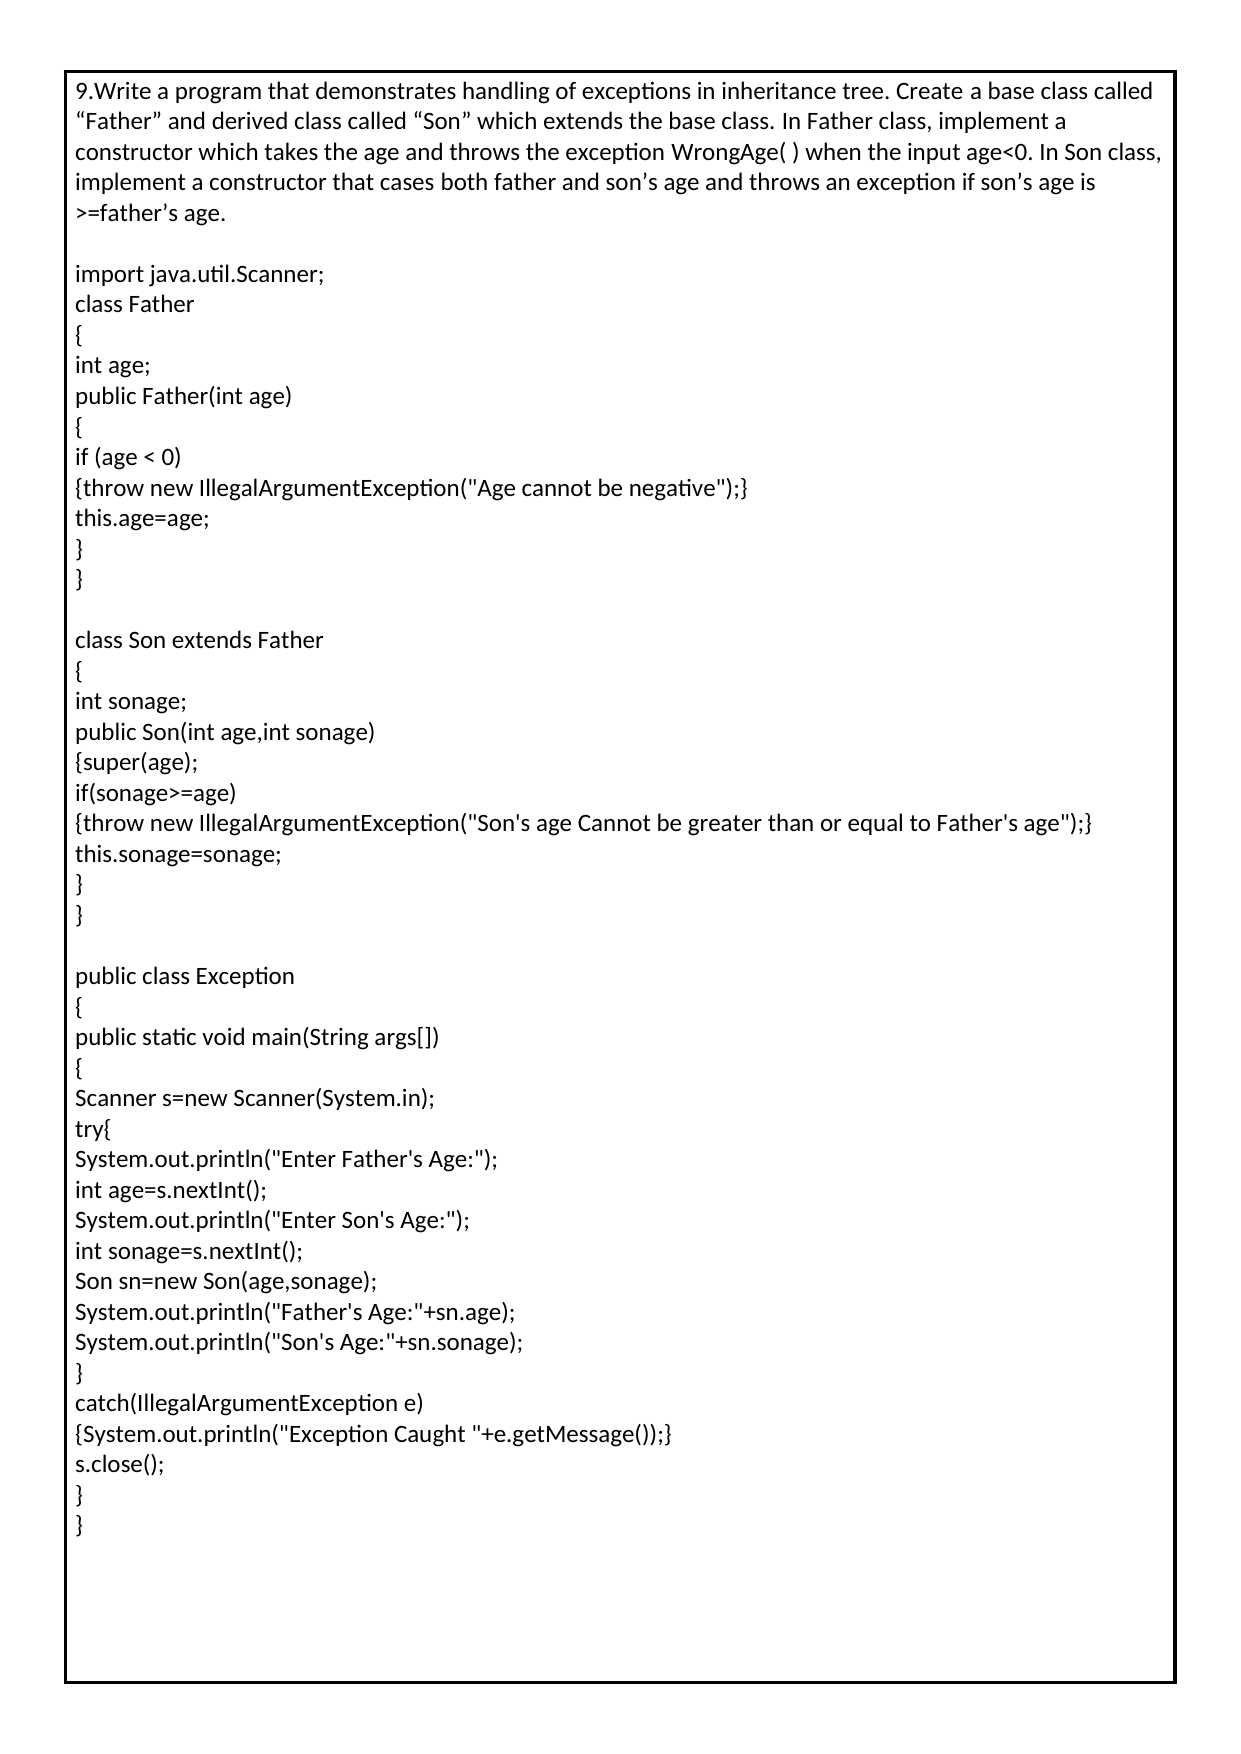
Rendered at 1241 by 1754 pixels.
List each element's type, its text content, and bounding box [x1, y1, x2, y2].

text this.age=age; [75, 502, 1165, 533]
text class Father [75, 289, 1165, 319]
text System.out.println("Father's Age:"+sn.age); [75, 1296, 1165, 1326]
text {super(age); [75, 746, 1165, 777]
text if(sonage>=age) [75, 777, 1165, 807]
text int age; [75, 350, 1165, 380]
text s.close(); [75, 1448, 1165, 1479]
text import java.util.Scanner; [75, 258, 1165, 289]
text } [75, 1357, 1165, 1387]
text {throw new IllegalArgumentException("Age cannot be negative");} [75, 472, 1165, 502]
text public Son(int age,int sonage) [75, 716, 1165, 746]
text } [75, 563, 1165, 594]
text { [75, 655, 1165, 685]
text class Son extends Father [75, 624, 1165, 655]
text { [75, 1052, 1165, 1082]
text Son sn=new Son(age,sonage); [75, 1265, 1165, 1296]
text } [75, 533, 1165, 563]
text System.out.println("Enter Son's Age:"); [75, 1204, 1165, 1235]
text { [75, 411, 1165, 441]
text {throw new IllegalArgumentException("Son's age Cannot be greater than or equal to Father's age");} [75, 807, 1165, 838]
text public static void main(String args[]) [75, 1021, 1165, 1052]
text public class Exception [75, 960, 1165, 991]
text if (age < 0) [75, 441, 1165, 472]
text int age=s.nextInt(); [75, 1174, 1165, 1204]
text public Father(int age) [75, 380, 1165, 411]
text { [75, 319, 1165, 350]
text catch(IllegalArgumentException e) [75, 1387, 1165, 1418]
text try{ [75, 1113, 1165, 1143]
text { [75, 991, 1165, 1021]
text this.sonage=sonage; [75, 838, 1165, 868]
text System.out.println("Enter Father's Age:"); [75, 1143, 1165, 1174]
text } [75, 868, 1165, 899]
text Scanner s=new Scanner(System.in); [75, 1082, 1165, 1113]
text } [75, 1479, 1165, 1509]
text {System.out.println("Exception Caught "+e.getMessage());} [75, 1418, 1165, 1448]
text 9.Write a program that demonstrates handling of exceptions in inheritance tree. Create a base class called “Father” and derived class called “Son” which extends the base class. In Father class, implement a constructor which takes the age and throws the exception WrongAge( ) when the input age<0. In Son class, implement a constructor that cases both father and son’s age and throws an exception if son’s age is >=father’s age. [75, 75, 1165, 228]
text } [75, 1509, 1165, 1540]
text int sonage=s.nextInt(); [75, 1235, 1165, 1265]
text int sonage; [75, 685, 1165, 716]
text } [75, 899, 1165, 929]
text System.out.println("Son's Age:"+sn.sonage); [75, 1326, 1165, 1357]
